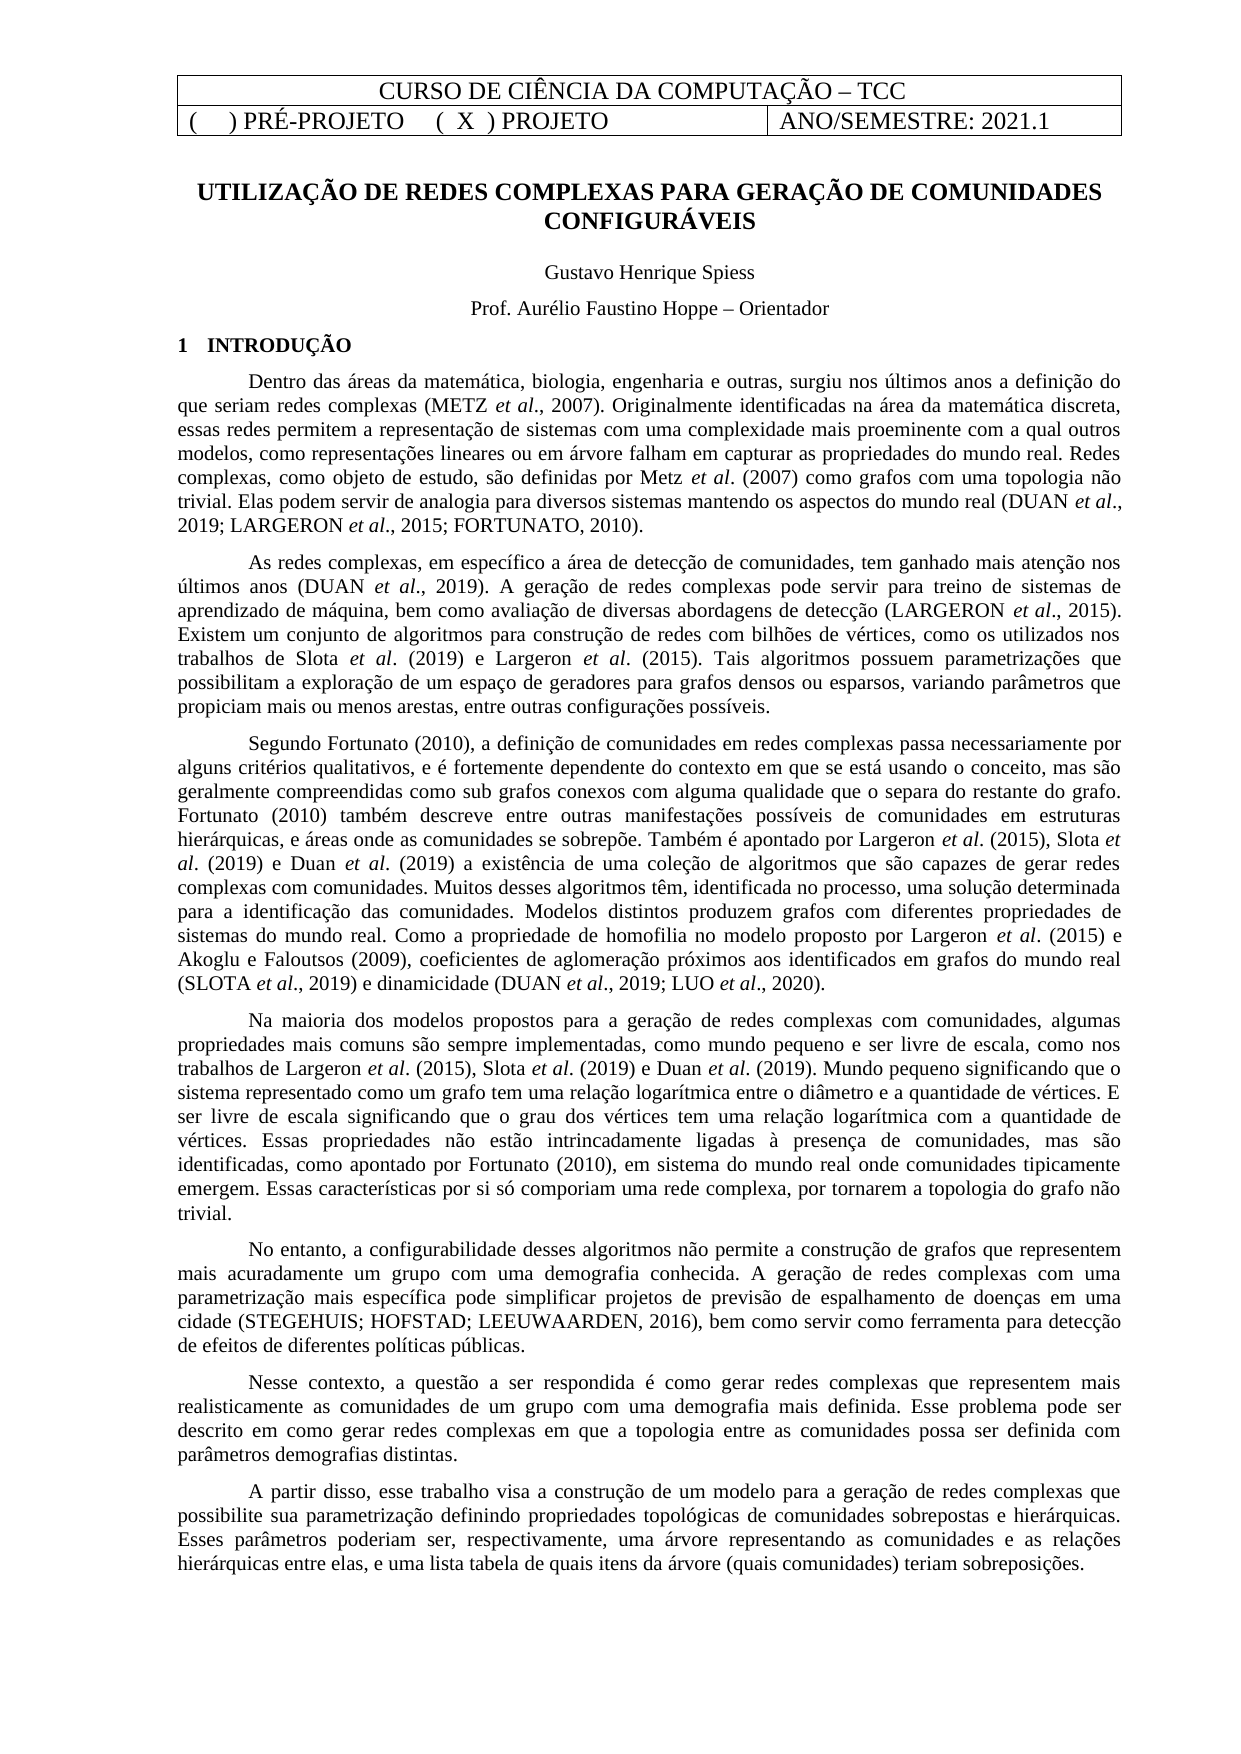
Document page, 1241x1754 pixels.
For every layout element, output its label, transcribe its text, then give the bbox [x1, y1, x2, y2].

text As redes complexas, em específico a área de detecção de comunidades, tem ganhado mais atenção nos últimos anos (DUAN et al., 2019). A geração de redes complexas pode servir para treino de sistemas de aprendizado de máquina, bem como avaliação de diversas abordagens de detecção (LARGERON et al., 2015). Existem um conjunto de algoritmos para construção de redes com bilhões de vértices, como os utilizados nos trabalhos de Slota et al. (2019) e Largeron et al. (2015). Tais algoritmos possuem parametrizações que possibilitam a exploração de um espaço de geradores para grafos densos ou esparsos, variando parâmetros que propiciam mais ou menos arestas, entre outras configurações possíveis. [177, 550, 1122, 718]
text Na maioria dos modelos propostos para a geração de redes complexas com comunidades, algumas propriedades mais comuns são sempre implementadas, como mundo pequeno e ser livre de escala, como nos trabalhos de Largeron et al. (2015), Slota et al. (2019) e Duan et al. (2019). Mundo pequeno significando que o sistema representado como um grafo tem uma relação logarítmica entre o diâmetro e a quantidade de vértices. E ser livre de escala significando que o grau dos vértices tem uma relação logarítmica com a quantidade de vértices. Essas propriedades não estão intrincadamente ligadas à presença de comunidades, mas são identificadas, como apontado por Fortunato (2010), em sistema do mundo real onde comunidades tipicamente emergem. Essas características por si só comporiam uma rede complexa, por tornarem a topologia do grafo não trivial. [177, 1008, 1122, 1224]
text Gustavo Henrique Spiess [177, 260, 1122, 284]
text A partir disso, esse trabalho visa a construção de um modelo para a geração de redes complexas que possibilite sua parametrização definindo propriedades topológicas de comunidades sobrepostas e hierárquicas. Esses parâmetros poderiam ser, respectivamente, uma árvore representando as comunidades e as relações hierárquicas entre elas, e uma lista tabela de quais itens da árvore (quais comunidades) teriam sobreposições. [177, 1478, 1122, 1575]
subtitle Introdução [177, 333, 1122, 357]
text Prof. Aurélio Faustino Hoppe – Orientador [177, 296, 1122, 320]
text Segundo Fortunato (2010), a definição de comunidades em redes complexas passa necessariamente por alguns critérios qualitativos, e é fortemente dependente do contexto em que se está usando o conceito, mas são geralmente compreendidas como sub grafos conexos com alguma qualidade que o separa do restante do grafo. Fortunato (2010) também descreve entre outras manifestações possíveis de comunidades em estruturas hierárquicas, e áreas onde as comunidades se sobrepõe. Também é apontado por Largeron et al. (2015), Slota et al. (2019) e Duan et al. (2019) a existência de uma coleção de algoritmos que são capazes de gerar redes complexas com comunidades. Muitos desses algoritmos têm, identificada no processo, uma solução determinada para a identificação das comunidades. Modelos distintos produzem grafos com diferentes propriedades de sistemas do mundo real. Como a propriedade de homofilia no modelo proposto por Largeron et al. (2015) e Akoglu e Faloutsos (2009), coeficientes de aglomeração próximos aos identificados em grafos do mundo real (SLOTA et al., 2019) e dinamicidade (DUAN et al., 2019; LUO et al., 2020). [177, 731, 1122, 995]
text Dentro das áreas da matemática, biologia, engenharia e outras, surgiu nos últimos anos a definição do que seriam redes complexas (METZ et al., 2007). Originalmente identificadas na área da matemática discreta, essas redes permitem a representação de sistemas com uma complexidade mais proeminente com a qual outros modelos, como representações lineares ou em árvore falham em capturar as propriedades do mundo real. Redes complexas, como objeto de estudo, são definidas por Metz et al. (2007) como grafos com uma topologia não trivial. Elas podem servir de analogia para diversos sistemas mantendo os aspectos do mundo real (DUAN et al., 2019; LARGERON et al., 2015; FORTUNATO, 2010). [177, 369, 1122, 537]
text Utilização de redes complexas para geração de comunidades configuráveis [177, 177, 1122, 235]
text Nesse contexto, a questão a ser respondida é como gerar redes complexas que representem mais realisticamente as comunidades de um grupo com uma demografia mais definida. Esse problema pode ser descrito em como gerar redes complexas em que a topologia entre as comunidades possa ser definida com parâmetros demografias distintas. [177, 1370, 1122, 1466]
text No entanto, a configurabilidade desses algoritmos não permite a construção de grafos que representem mais acuradamente um grupo com uma demografia conhecida. A geração de redes complexas com uma parametrização mais específica pode simplificar projetos de previsão de espalhamento de doenças em uma cidade (STEGEHUIS; HOFSTAD; LEEUWAARDEN, 2016), bem como servir como ferramenta para detecção de efeitos de diferentes políticas públicas. [177, 1237, 1122, 1357]
